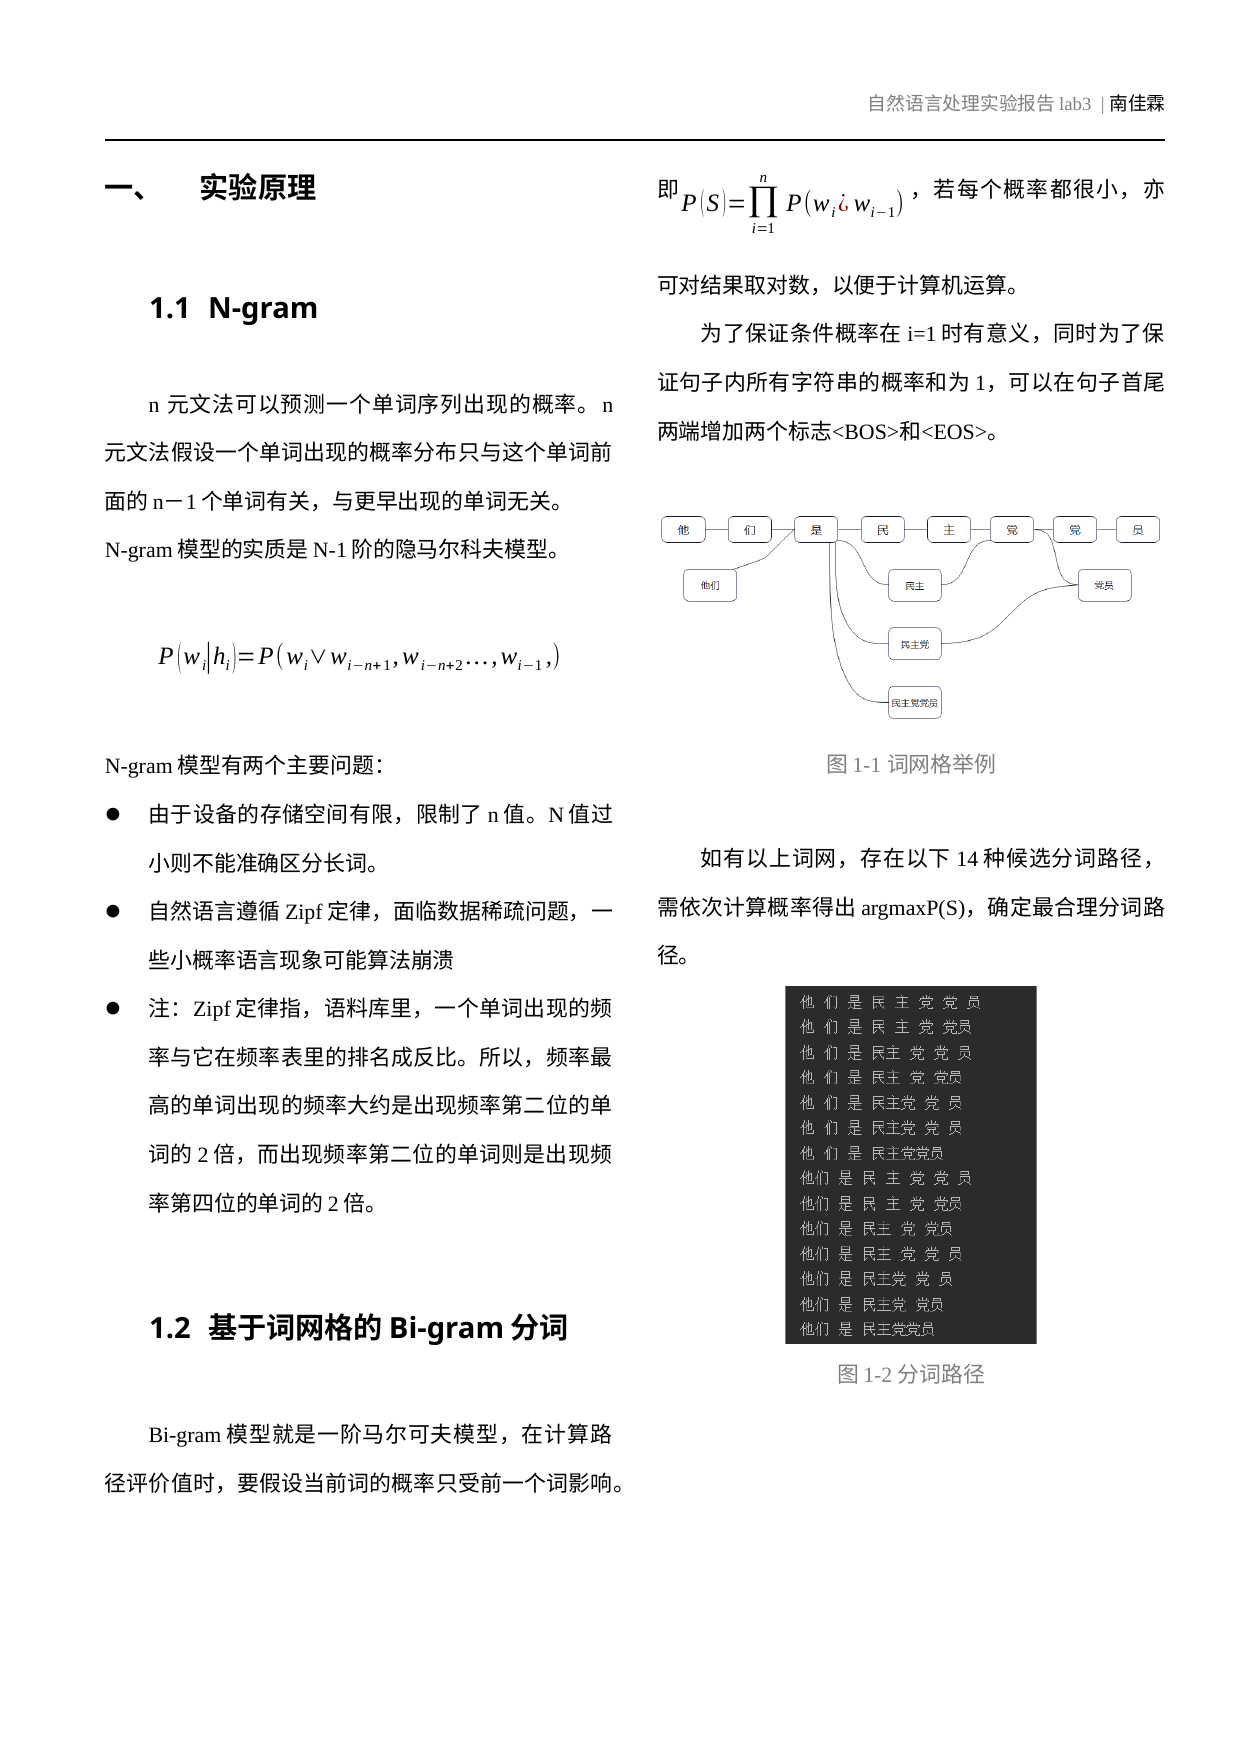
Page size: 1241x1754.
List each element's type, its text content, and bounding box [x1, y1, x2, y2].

subtitle N-gram [149, 274, 613, 339]
picture [785, 986, 1037, 1344]
text 如有以上词网，存在以下14种候选分词路径，需依次计算概率得出argmaxP(S)，确定最合理分词路径。 [657, 840, 1165, 970]
list 由于设备的存储空间有限，限制了n值。N值过小则不能准确区分长词。 [104, 796, 613, 878]
text 图1-2 分词路径 [657, 1356, 1165, 1389]
text N-gram模型的实质是N-1阶的隐马尔科夫模型。 [104, 532, 613, 564]
subtitle 基于词网格的Bi-gram分词 [149, 1293, 613, 1358]
text n 元文法可以预测一个单词序列出现的概率。n 元文法假设一个单词出现的概率分布只与这个单词前面的n－1个单词有关，与更早出现的单词无关。 [104, 386, 613, 516]
picture [656, 506, 1166, 724]
text Bi-gram模型就是一阶马尔可夫模型，在计算路径评价值时，要假设当前词的概率只受前一个词影响。即 ，若每个概率都很小，亦可对结果取对数，以便于计算机运算。 [104, 1417, 613, 1498]
list 自然语言遵循Zipf定律，面临数据稀疏问题，一些小概率语言现象可能算法崩溃 [104, 893, 613, 975]
list 注：Zipf定律指，语料库里，一个单词出现的频率与它在频率表里的排名成反比。所以，频率最高的单词出现的频率大约是出现频率第二位的单词的2倍，而出现频率第二位的单词则是出现频率第四位的单词的2倍。 [104, 991, 613, 1218]
text Bi-gram模型就是一阶马尔可夫模型，在计算路径评价值时，要假设当前词的概率只受前一个词影响。即 ，若每个概率都很小，亦可对结果取对数，以便于计算机运算。 [657, 154, 1165, 300]
text N-gram模型有两个主要问题： [104, 748, 613, 781]
text 为了保证条件概率在i=1时有意义，同时为了保证句子内所有字符串的概率和为1，可以在句子首尾两端增加两个标志<BOS>和<EOS>。 [657, 316, 1165, 446]
subtitle 实验原理 [104, 154, 613, 219]
text 图1-1 词网格举例 [657, 747, 1165, 779]
